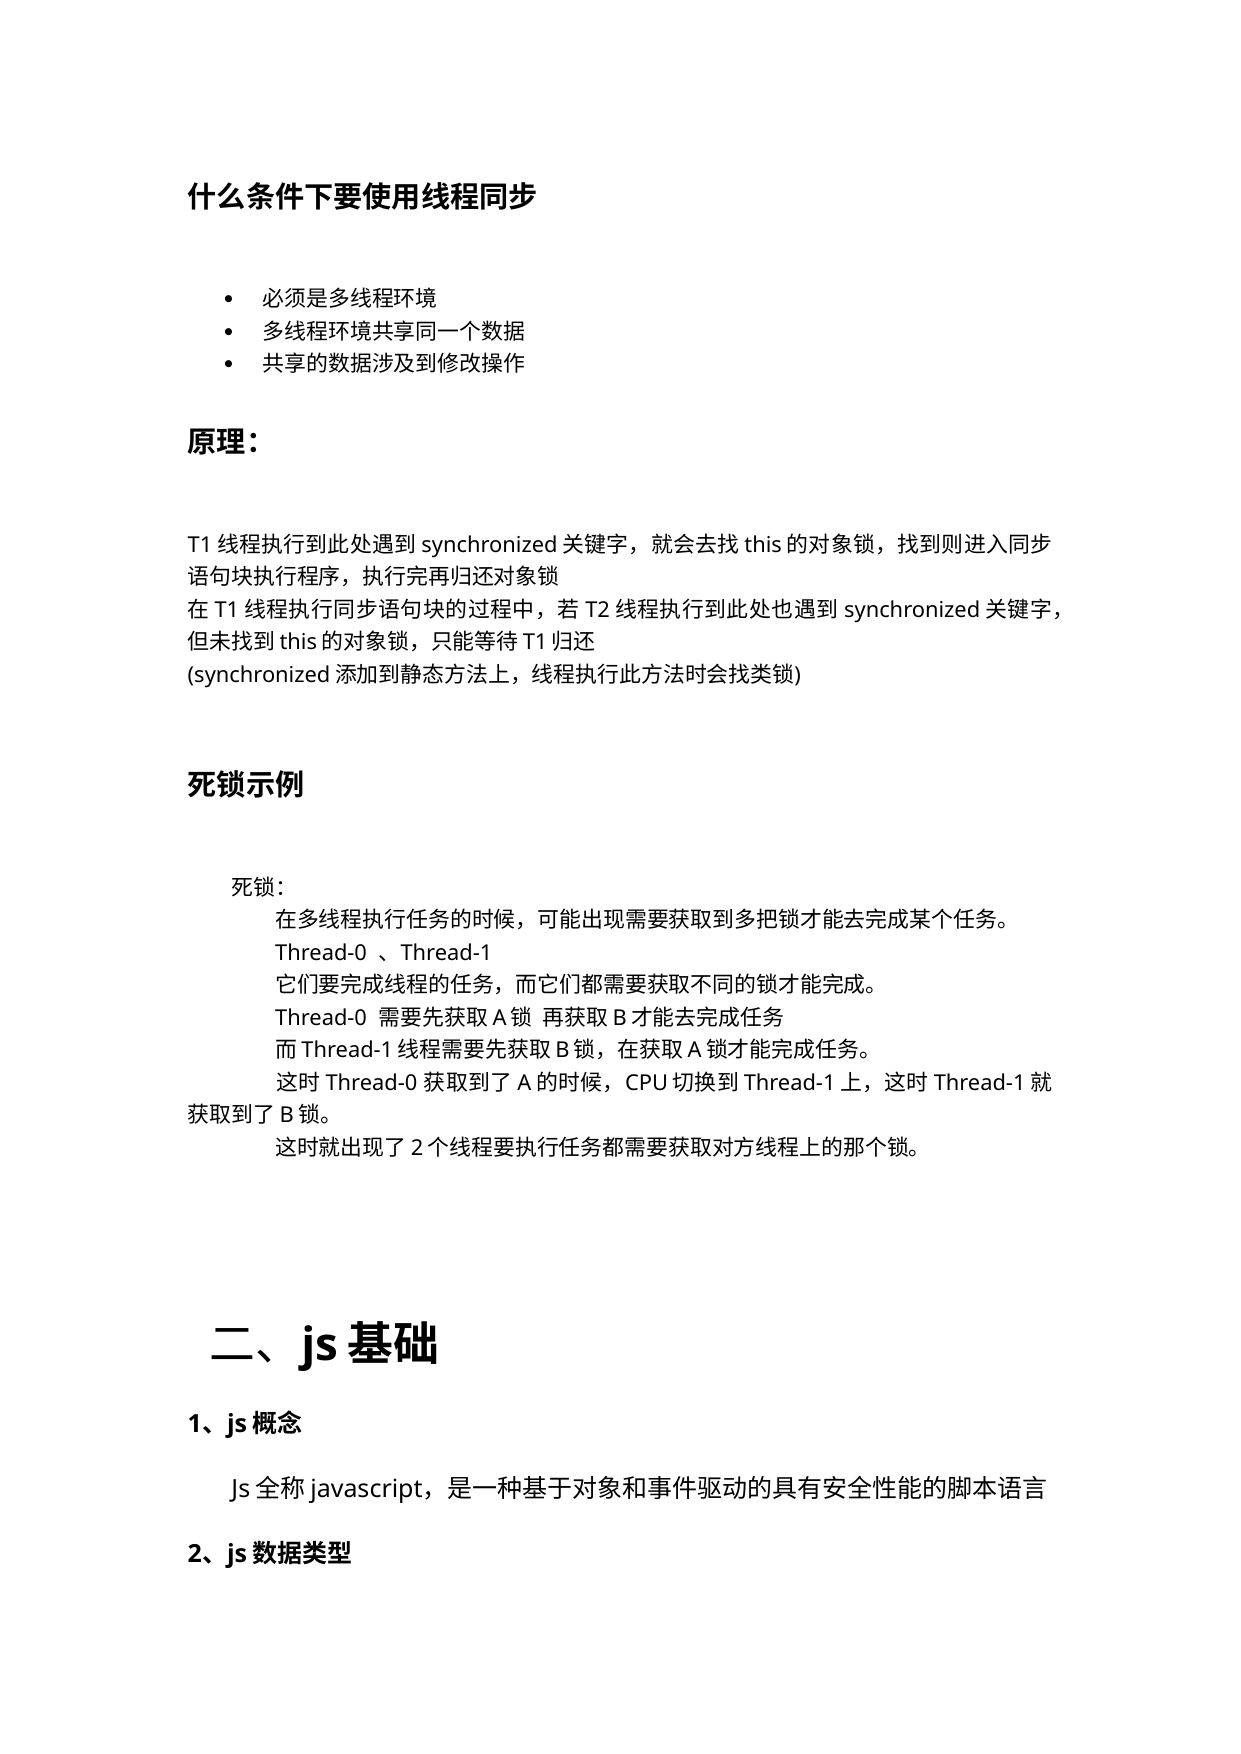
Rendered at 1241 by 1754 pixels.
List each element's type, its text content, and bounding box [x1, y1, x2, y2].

text T1线程执行到此处遇到synchronized关键字，就会去找this的对象锁，找到则进入同步语句块执行程序，执行完再归还对象锁 在T1线程执行同步语句块的过程中，若T2线程执行到此处也遇到synchronized关键字，但未找到this的对象锁，只能等待T1归还 (synchronized添加到静态方法上，线程执行此方法时会找类锁) [187, 526, 1053, 689]
list 1、js概念 [187, 1389, 1053, 1454]
text Thread-0 、Thread-1 [187, 934, 1053, 967]
text 而Thread-1线程需要先获取B锁，在获取A锁才能完成任务。 [187, 1032, 1053, 1064]
list 多线程环境共享同一个数据 [225, 313, 1053, 346]
text 这时Thread-0 获取到了A的时候，CPU切换到Thread-1上，这时Thread-1就获取到了B锁。 [187, 1064, 1053, 1129]
subtitle 原理： [187, 407, 1053, 472]
subtitle 死锁示例 [187, 751, 1053, 816]
text 死锁： [187, 869, 1053, 902]
list 共享的数据涉及到修改操作 [225, 346, 1053, 378]
text Thread-0 需要先获取A锁 再获取B才能去完成任务 [187, 999, 1053, 1032]
list js基础 [209, 1292, 1053, 1389]
text 这时就出现了2个线程要执行任务都需要获取对方线程上的那个锁。 [187, 1129, 1053, 1162]
subtitle 什么条件下要使用线程同步 [187, 162, 1053, 227]
list 2、js数据类型 [187, 1519, 1053, 1584]
list 必须是多线程环境 [225, 281, 1053, 313]
list Js全称javascript，是一种基于对象和事件驱动的具有安全性能的脚本语言 [231, 1454, 1053, 1519]
text 在多线程执行任务的时候，可能出现需要获取到多把锁才能去完成某个任务。 [187, 902, 1053, 934]
text 它们要完成线程的任务，而它们都需要获取不同的锁才能完成。 [187, 967, 1053, 999]
